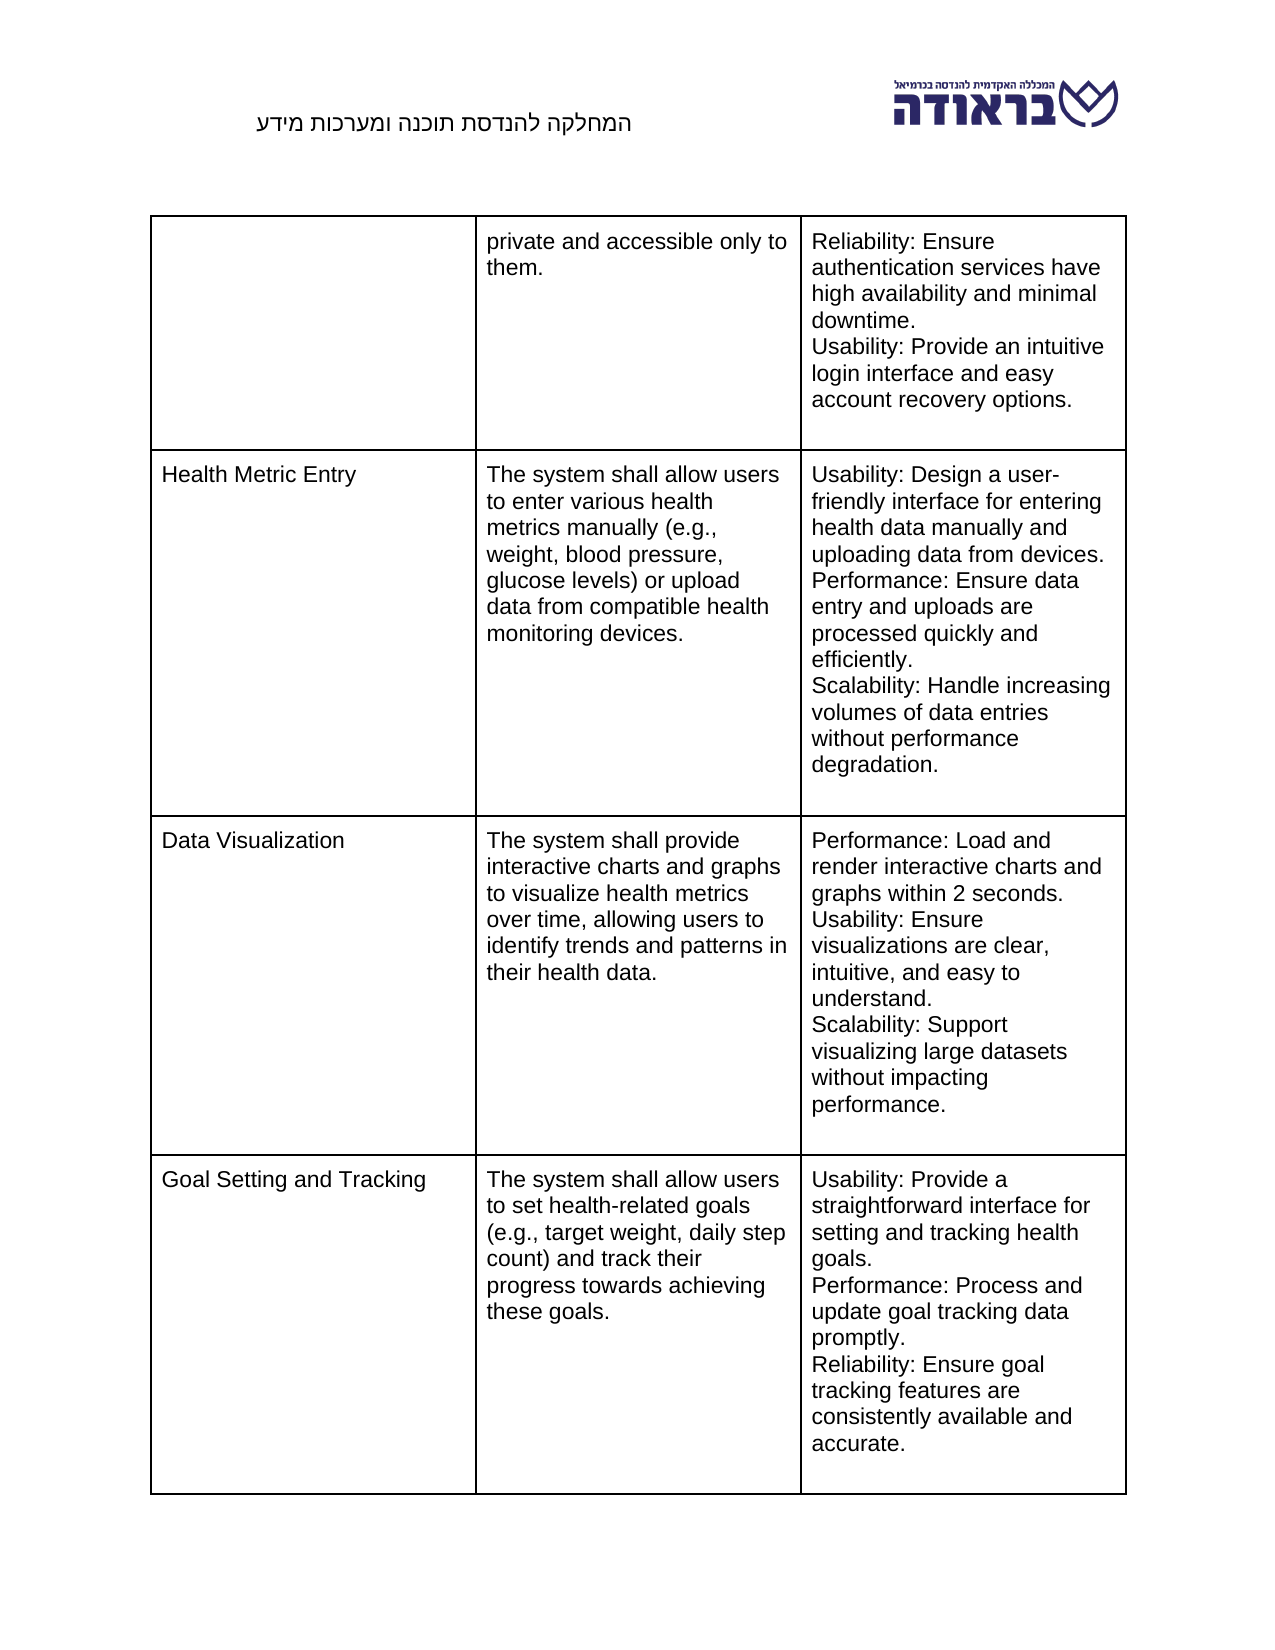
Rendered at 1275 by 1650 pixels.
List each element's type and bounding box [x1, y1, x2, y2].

picture [887, 75, 1125, 132]
